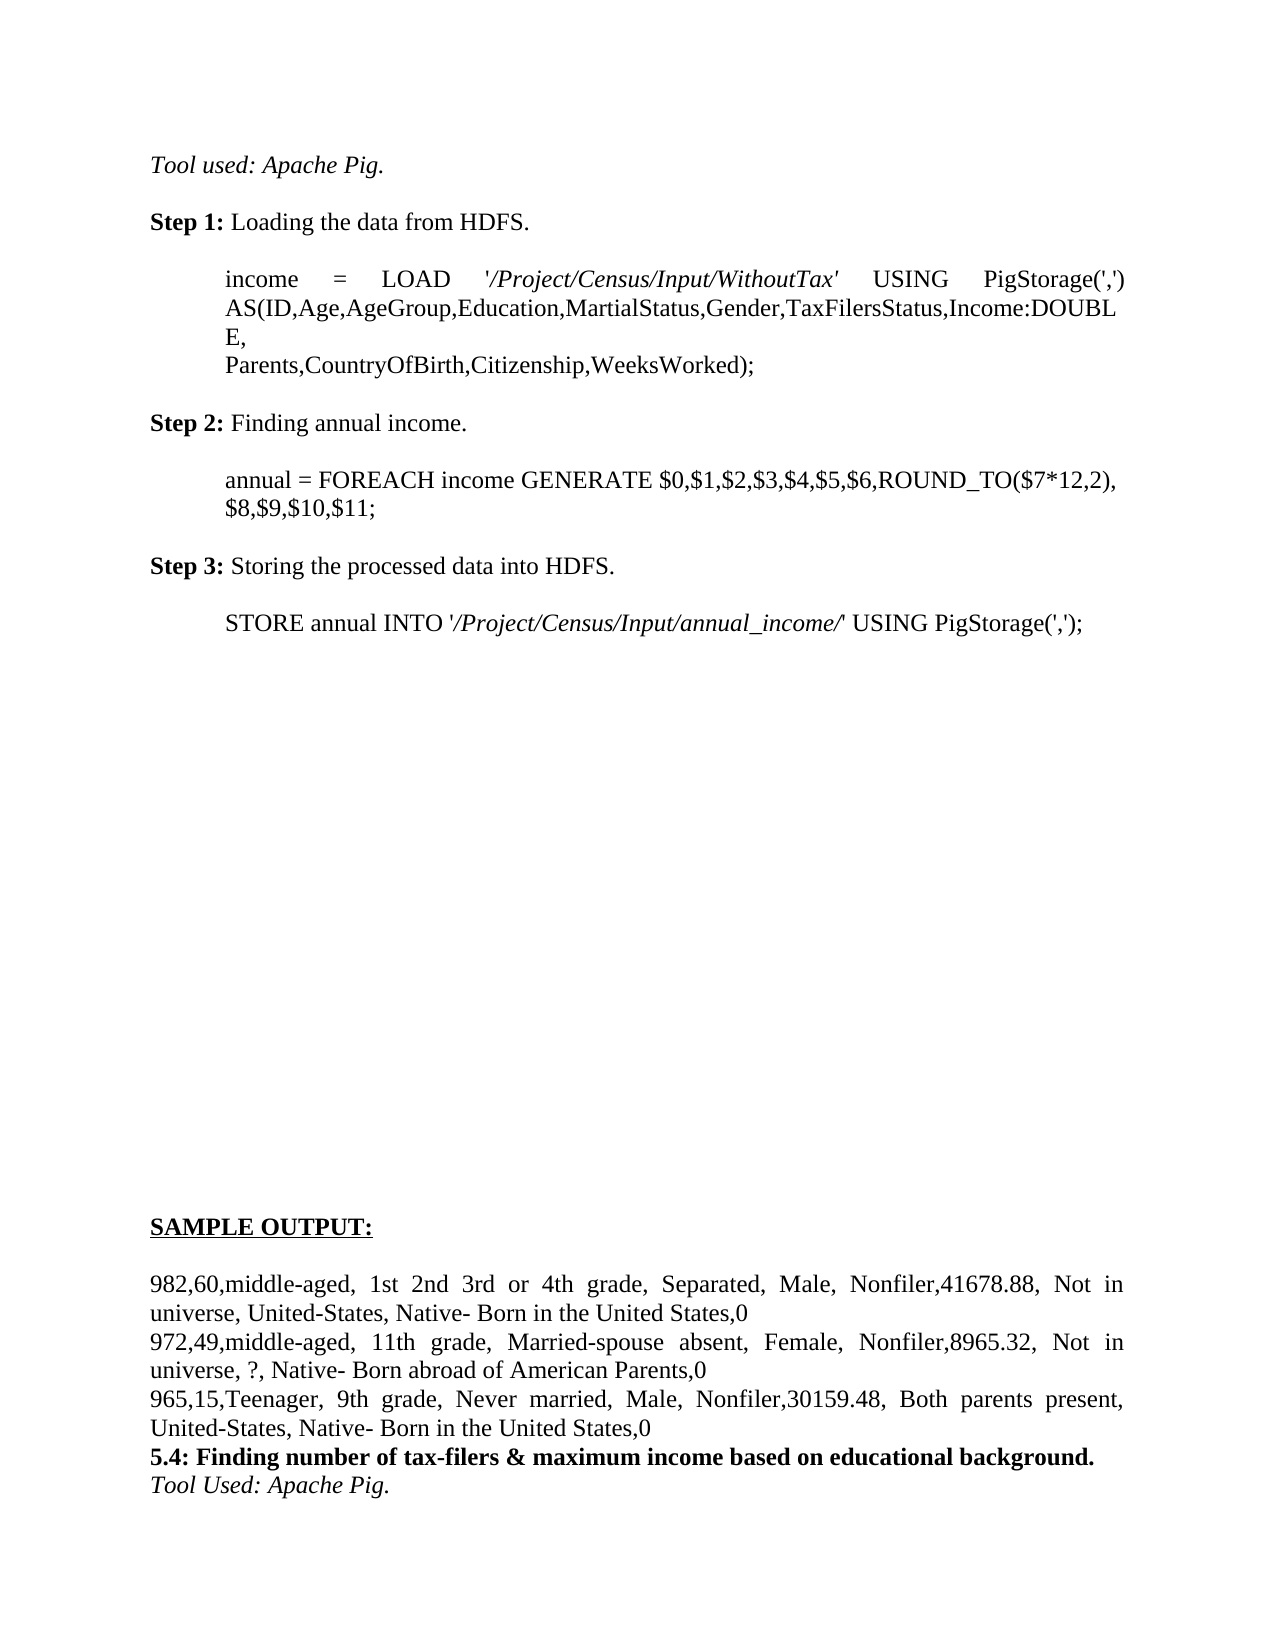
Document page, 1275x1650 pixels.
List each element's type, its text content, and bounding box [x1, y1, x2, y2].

text Parents,CountryOfBirth,Citizenship,WeeksWorked); [225, 351, 1125, 379]
text Step 1: Loading the data from HDFS. [150, 207, 1125, 236]
text Step 2: Finding annual income. [150, 408, 1125, 437]
text Tool used: Apache Pig. [150, 150, 1125, 179]
text STORE annual INTO '/Project/Census/Input/annual_income/' USING PigStorage(','); [150, 608, 1125, 637]
text Step 3: Storing the processed data into HDFS. [150, 551, 1125, 580]
text 5.4: Finding number of tax-filers & maximum income based on educational background. [150, 1442, 1125, 1470]
text annual = FOREACH income GENERATE $0,$1,$2,$3,$4,$5,$6,ROUND_TO($7*12,2),$8,$9,$10,$11; [225, 465, 1125, 522]
text income = LOAD '/Project/Census/Input/WithoutTax' USING PigStorage(',') AS(ID,Age,AgeGroup,Education,MartialStatus,Gender,TaxFilersStatus,Income:DOUBLE, [225, 264, 1125, 351]
text 965,15,Teenager, 9th grade, Never married, Male, Nonfiler,30159.48, Both parents present, United-States, Native- Born in the United States,0 [150, 1384, 1125, 1442]
text Tool Used: Apache Pig. [150, 1470, 1125, 1499]
text SAMPLE OUTPUT: [150, 1212, 1125, 1240]
text 972,49,middle-aged, 11th grade, Married-spouse absent, Female, Nonfiler,8965.32, Not in universe, ?, Native- Born abroad of American Parents,0 [150, 1327, 1125, 1384]
text 982,60,middle-aged, 1st 2nd 3rd or 4th grade, Separated, Male, Nonfiler,41678.88, Not in universe, United-States, Native- Born in the United States,0 [150, 1269, 1125, 1327]
